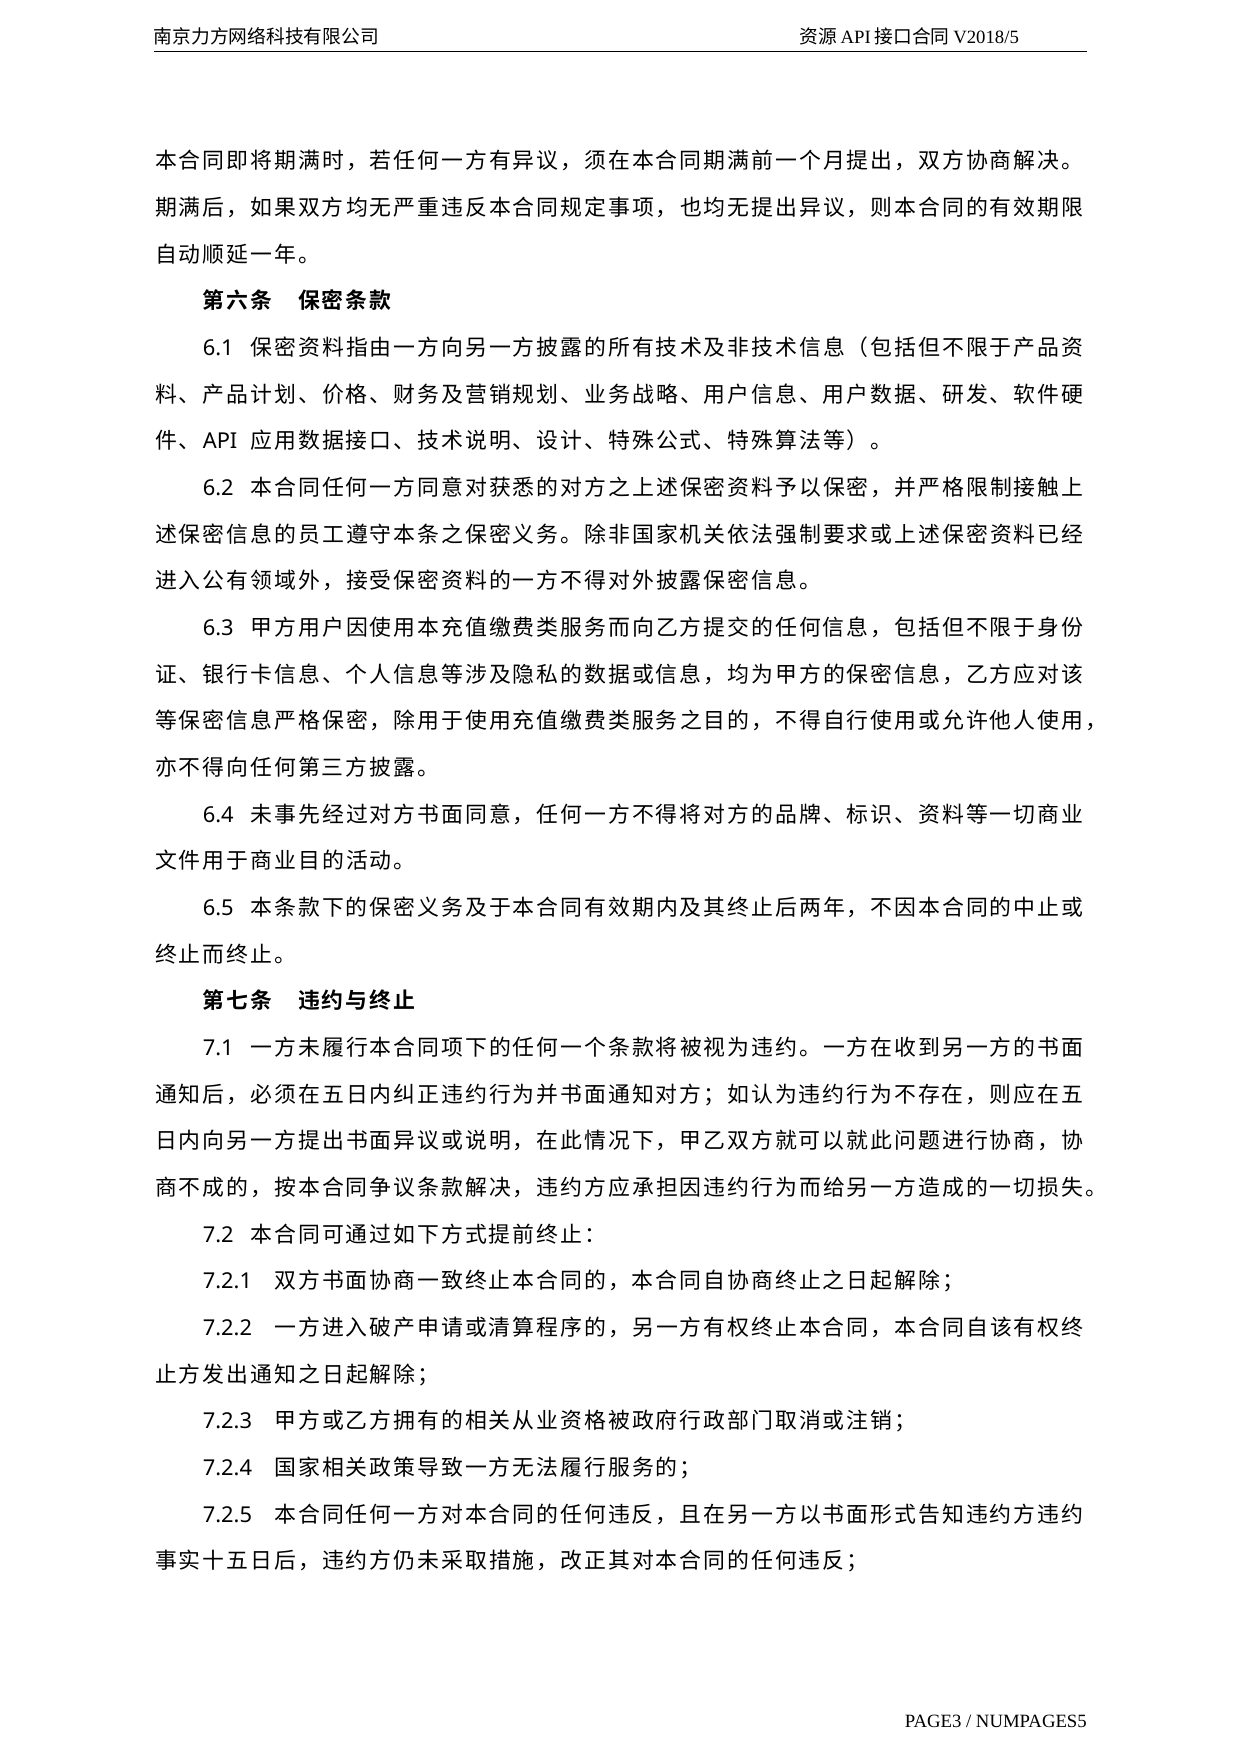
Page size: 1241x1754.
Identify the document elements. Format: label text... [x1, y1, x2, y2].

text 第六条 保密条款 [155, 276, 1085, 323]
text 7.2.1 双方书面协商一致终止本合同的，本合同自协商终止之日起解除； [155, 1256, 1085, 1303]
text 7.2.3 甲方或乙方拥有的相关从业资格被政府行政部门取消或注销； [155, 1396, 1085, 1443]
text 7.1一方未履行本合同项下的任何一个条款将被视为违约。一方在收到另一方的书面通知后，必须在五日内纠正违约行为并书面通知对方；如认为违约行为不存在，则应在五日内向另一方提出书面异议或说明，在此情况下，甲乙双方就可以就此问题进行协商，协商不成的，按本合同争议条款解决，违约方应承担因违约行为而给另一方造成的一切损失。 [155, 1023, 1085, 1209]
text 7.2.2一方进入破产申请或清算程序的，另一方有权终止本合同，本合同自该有权终止方发出通知之日起解除； [155, 1303, 1085, 1396]
text 6.4 未事先经过对方书面同意，任何一方不得将对方的品牌、标识、资料等一切商业文件用于商业目的活动。 [155, 789, 1085, 883]
text 6.5本条款下的保密义务及于本合同有效期内及其终止后两年，不因本合同的中止或终止而终止。 [155, 883, 1085, 976]
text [155, 136, 1085, 276]
text 7.2 本合同可通过如下方式提前终止： [155, 1209, 1085, 1256]
text 7.2.4 国家相关政策导致一方无法履行服务的； [155, 1443, 1085, 1489]
text 7.2.5 本合同任何一方对本合同的任何违反，且在另一方以书面形式告知违约方违约事实十五日后，违约方仍未采取措施，改正其对本合同的任何违反； [155, 1489, 1085, 1583]
text 第七条 违约与终止 [155, 976, 1085, 1023]
text 6.1 保密资料指由一方向另一方披露的所有技术及非技术信息（包括但不限于产品资料、产品计划、价格、财务及营销规划、业务战略、用户信息、用户数据、研发、软件硬件、API应用数据接口、技术说明、设计、特殊公式、特殊算法等）。 [155, 323, 1085, 463]
text 6.2 本合同任何一方同意对获悉的对方之上述保密资料予以保密，并严格限制接触上述保密信息的员工遵守本条之保密义务。除非国家机关依法强制要求或上述保密资料已经进入公有领域外，接受保密资料的一方不得对外披露保密信息。 [155, 463, 1085, 603]
text 6.3 甲方用户因使用本充值缴费类服务而向乙方提交的任何信息，包括但不限于身份证、银行卡信息、个人信息等涉及隐私的数据或信息，均为甲方的保密信息，乙方应对该等保密信息严格保密，除用于使用充值缴费类服务之目的，不得自行使用或允许他人使用，亦不得向任何第三方披露。 [155, 603, 1085, 789]
